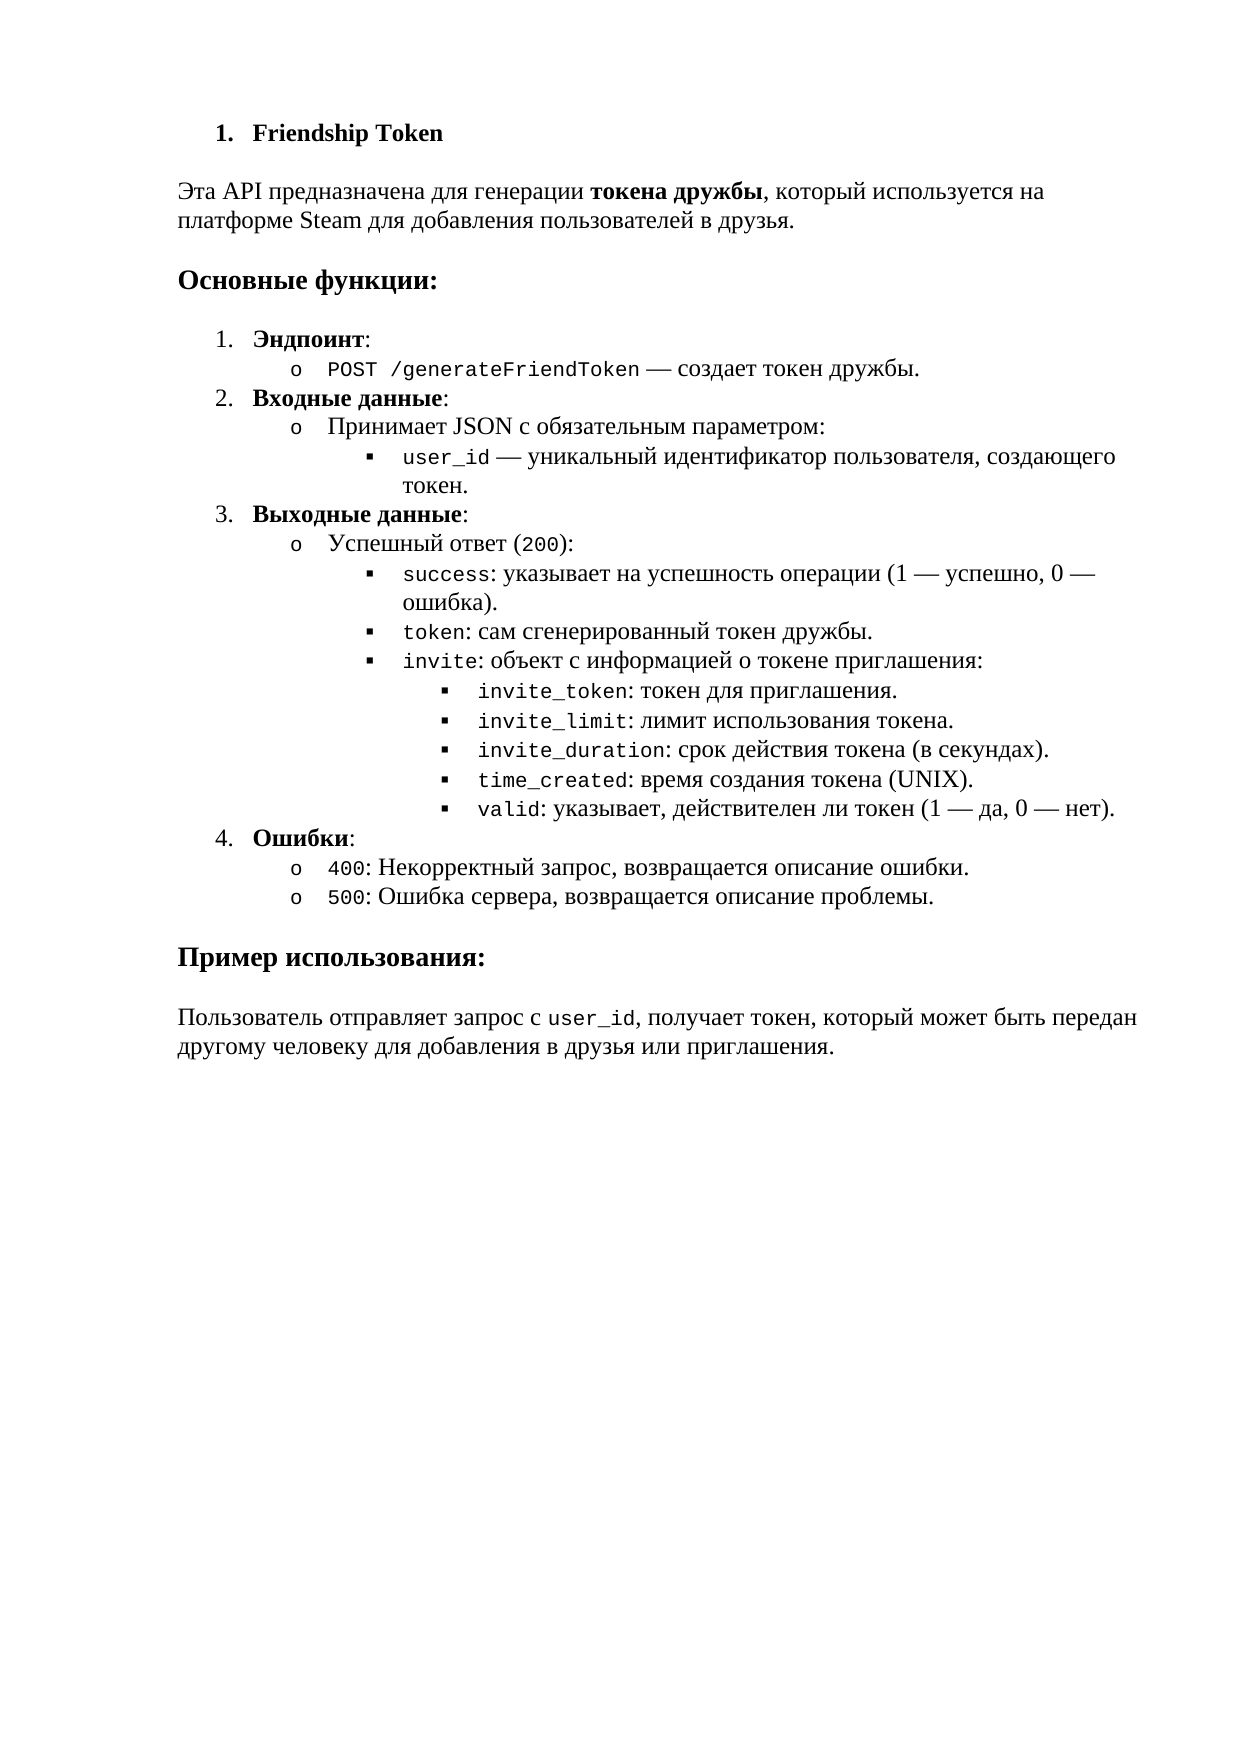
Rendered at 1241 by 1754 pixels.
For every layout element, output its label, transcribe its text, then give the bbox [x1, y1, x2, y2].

list Эндпоинт: [215, 324, 1152, 353]
list invite_limit: лимит использования токена. [440, 705, 1152, 734]
text Пользователь отправляет запрос с user_id, получает токен, который может быть передан другому человеку для добавления в друзья или приглашения. [177, 1002, 1152, 1060]
list Входные данные: [215, 383, 1152, 411]
list invite_token: токен для приглашения. [440, 675, 1152, 705]
list Выходные данные: [215, 499, 1152, 528]
list user_id — уникальный идентификатор пользователя, создающего токен. [365, 441, 1152, 499]
list valid: указывает, действителен ли токен (1 — да, 0 — нет). [440, 793, 1152, 823]
text Основные функции: [177, 263, 1152, 295]
list 400: Некорректный запрос, возвращается описание ошибки. [290, 852, 1152, 881]
list time_created: время создания токена (UNIX). [440, 764, 1152, 793]
list POST /generateFriendToken — создает токен дружбы. [290, 353, 1152, 383]
list Успешный ответ (200): [290, 528, 1152, 558]
list 500: Ошибка сервера, возвращается описание проблемы. [290, 881, 1152, 911]
list Ошибки: [215, 823, 1152, 852]
list Принимает JSON с обязательным параметром: [290, 411, 1152, 441]
list invite_duration: срок действия токена (в секундах). [440, 734, 1152, 764]
list token: сам сгенерированный токен дружбы. [365, 616, 1152, 646]
list Friendship Token [215, 118, 1152, 147]
list invite: объект с информацией о токене приглашения: [365, 646, 1152, 675]
text Пример использования: [177, 940, 1152, 972]
text Эта API предназначена для генерации токена дружбы, который используется на платформе Steam для добавления пользователей в друзья. [177, 176, 1152, 233]
list success: указывает на успешность операции (1 — успешно, 0 — ошибка). [365, 558, 1152, 616]
